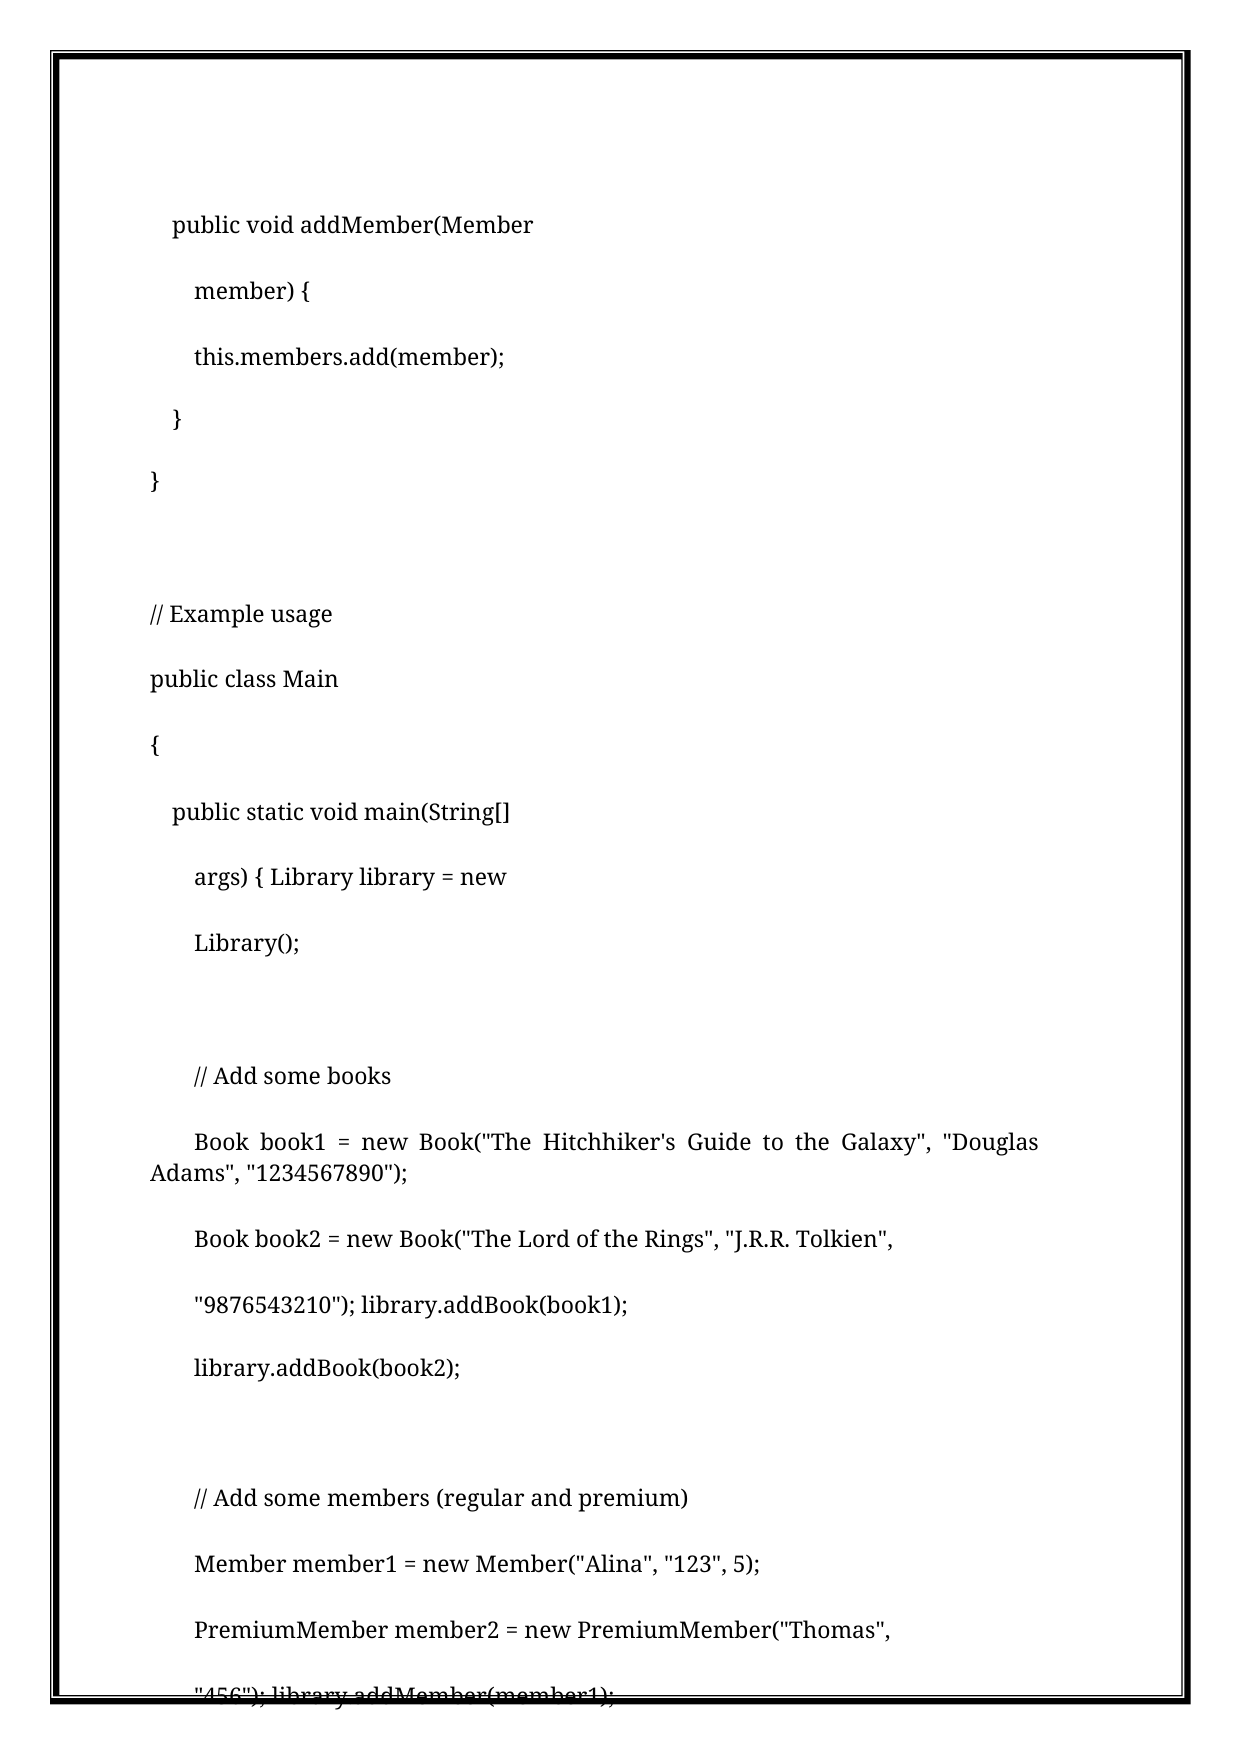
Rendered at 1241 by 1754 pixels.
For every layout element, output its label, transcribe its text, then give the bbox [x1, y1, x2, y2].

text } [172, 407, 1132, 432]
text } [150, 465, 1132, 496]
text // Add some members (regular and premium) [194, 1482, 1132, 1513]
text Book book2 = new Book("The Lord of the Rings", "J.R.R. Tolkien", "9876543210"); library.addBook(book1); [194, 1223, 1035, 1321]
text Member member1 = new Member("Alina", "123", 5); PremiumMember member2 = new PremiumMember("Thomas", "456"); library.addMember(member1); [194, 1548, 924, 1712]
text Book book1 = new Book("The Hitchhiker's Guide to the Galaxy", "Douglas Adams", "1234567890"); [150, 1126, 1132, 1188]
text public static void main(String[] args) { Library library = new Library(); [172, 795, 563, 958]
text // Example usage public class Main { [150, 597, 341, 761]
text // Add some books [194, 1060, 1132, 1091]
text library.addBook(book2); [194, 1355, 1132, 1381]
text public void addMember(Member member) { this.members.add(member); [172, 209, 623, 372]
